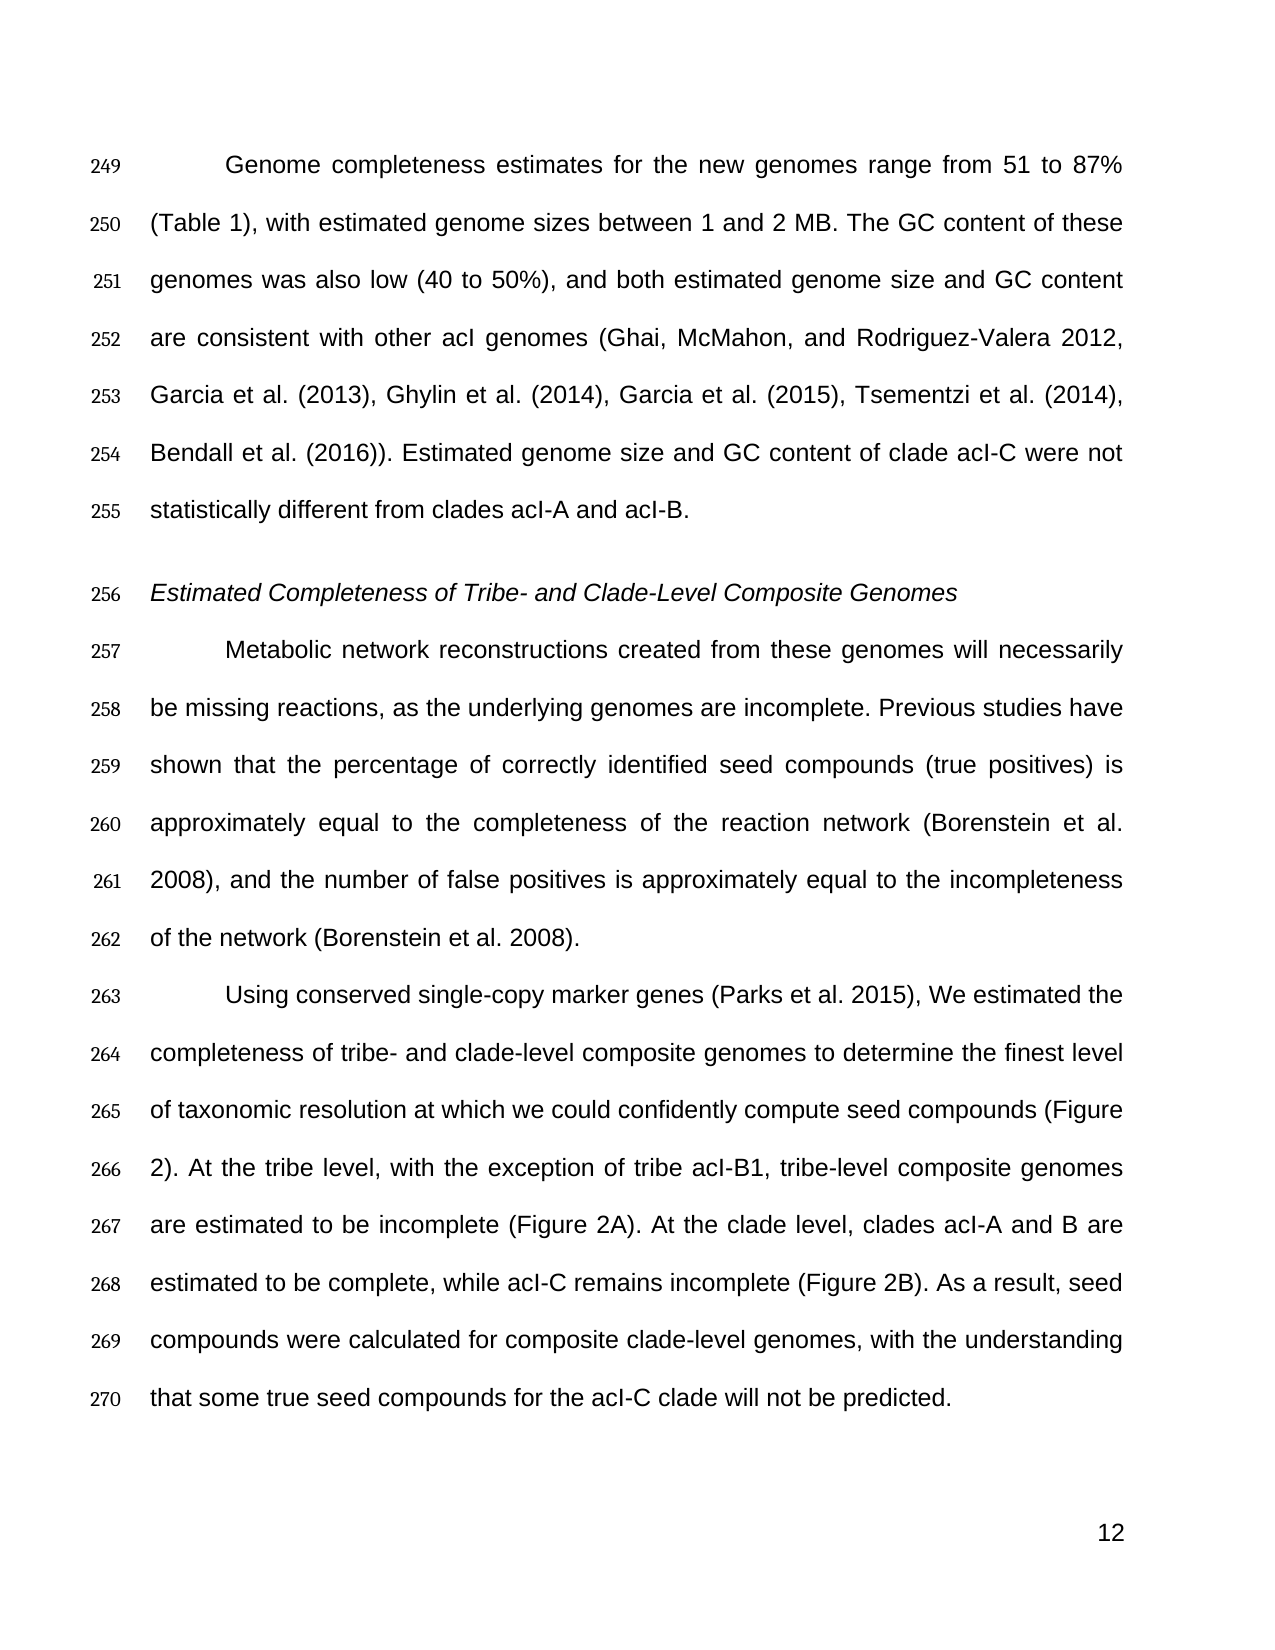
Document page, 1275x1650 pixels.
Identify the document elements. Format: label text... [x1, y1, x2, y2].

text Genome completeness estimates for the new genomes range from 51 to 87% (Table 1), with estimated genome sizes between 1 and 2 MB. The GC content of these genomes was also low (40 to 50%), and both estimated genome size and GC content are consistent with other acI genomes (Ghai, McMahon, and Rodriguez-Valera 2012, Garcia et al. (2013), Ghylin et al. (2014), Garcia et al. (2015), Tsementzi et al. (2014), Bendall et al. (2016)). Estimated genome size and GC content of clade acI-C were not statistically different from clades acI-A and acI-B. [150, 150, 1125, 524]
subtitle Estimated Completeness of Tribe- and Clade-Level Composite Genomes [150, 577, 1125, 606]
text Using conserved single-copy marker genes (Parks et al. 2015), We estimated the completeness of tribe- and clade-level composite genomes to determine the finest level of taxonomic resolution at which we could confidently compute seed compounds (Figure 2). At the tribe level, with the exception of tribe acI-B1, tribe-level composite genomes are estimated to be incomplete (Figure 2A). At the clade level, clades acI-A and B are estimated to be complete, while acI-C remains incomplete (Figure 2B). As a result, seed compounds were calculated for composite clade-level genomes, with the understanding that some true seed compounds for the acI-C clade will not be predicted. [150, 980, 1125, 1411]
